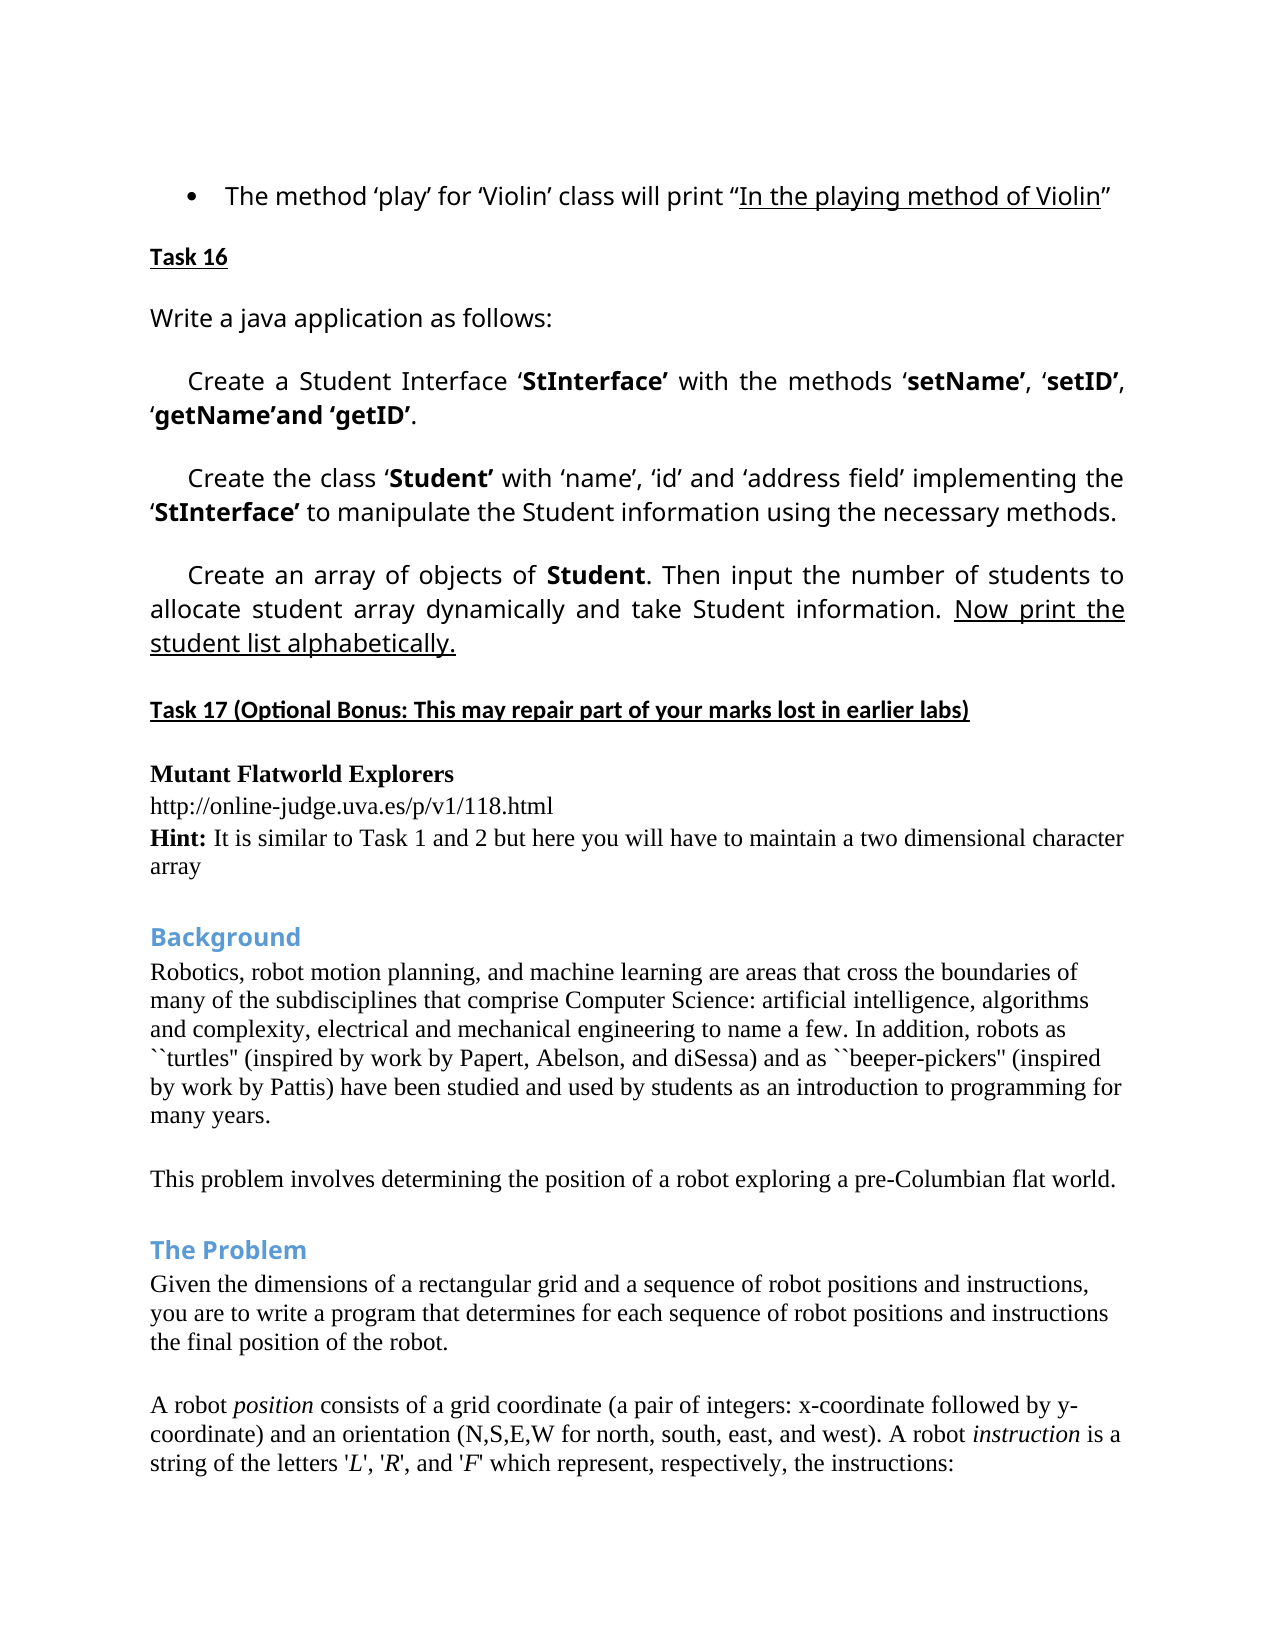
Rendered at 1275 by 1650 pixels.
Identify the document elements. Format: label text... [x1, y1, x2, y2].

text A robot position consists of a grid coordinate (a pair of integers: x-coordinate followed by y-coordinate) and an orientation (N,S,E,W for north, south, east, and west). A robot instruction is a string of the letters 'L', 'R', and 'F' which represent, respectively, the instructions: [150, 1390, 1125, 1477]
text Create a Student Interface ‘StInterface’ with the methods ‘setName’, ‘setID’, ‘getName’and ‘getID’. [150, 364, 1125, 432]
text Write a java application as follows: [150, 301, 1125, 335]
text Given the dimensions of a rectangular grid and a sequence of robot positions and instructions, you are to write a program that determines for each sequence of robot positions and instructions the final position of the robot. [150, 1269, 1125, 1356]
text Mutant Flatworld Explorers [150, 759, 1125, 788]
text Create an array of objects of Student. Then input the number of students to allocate student array dynamically and take Student information. Now print the student list alphabetically. [150, 557, 1125, 659]
text Task 17 (Optional Bonus: This may repair part of your marks lost in earlier labs) [150, 694, 1125, 725]
text http://online-judge.uva.es/p/v1/118.html [150, 791, 1125, 820]
text Hint: It is similar to Task 1 and 2 but here you will have to maintain a two dimensional character array [150, 823, 1125, 880]
subtitle Background [150, 920, 1125, 954]
text Create the class ‘Student’ with ‘name’, ‘id’ and ‘address field’ implementing the ‘StInterface’ to manipulate the Student information using the necessary methods. [150, 461, 1125, 529]
subtitle The Problem [150, 1232, 1125, 1267]
list The method ‘play’ for ‘Violin’ class will print “In the playing method of Violin” [187, 179, 1125, 213]
text Task 16 [150, 242, 1125, 272]
text This problem involves determining the position of a robot exploring a pre-Columbian flat world. [150, 1164, 1125, 1193]
text Robotics, robot motion planning, and machine learning are areas that cross the boundaries of many of the subdisciplines that comprise Computer Science: artificial intelligence, algorithms and complexity, electrical and mechanical engineering to name a few. In addition, robots as ``turtles'' (inspired by work by Papert, Abelson, and diSessa) and as ``beeper-pickers'' (inspired by work by Pattis) have been studied and used by students as an introduction to programming for many years. [150, 957, 1125, 1129]
